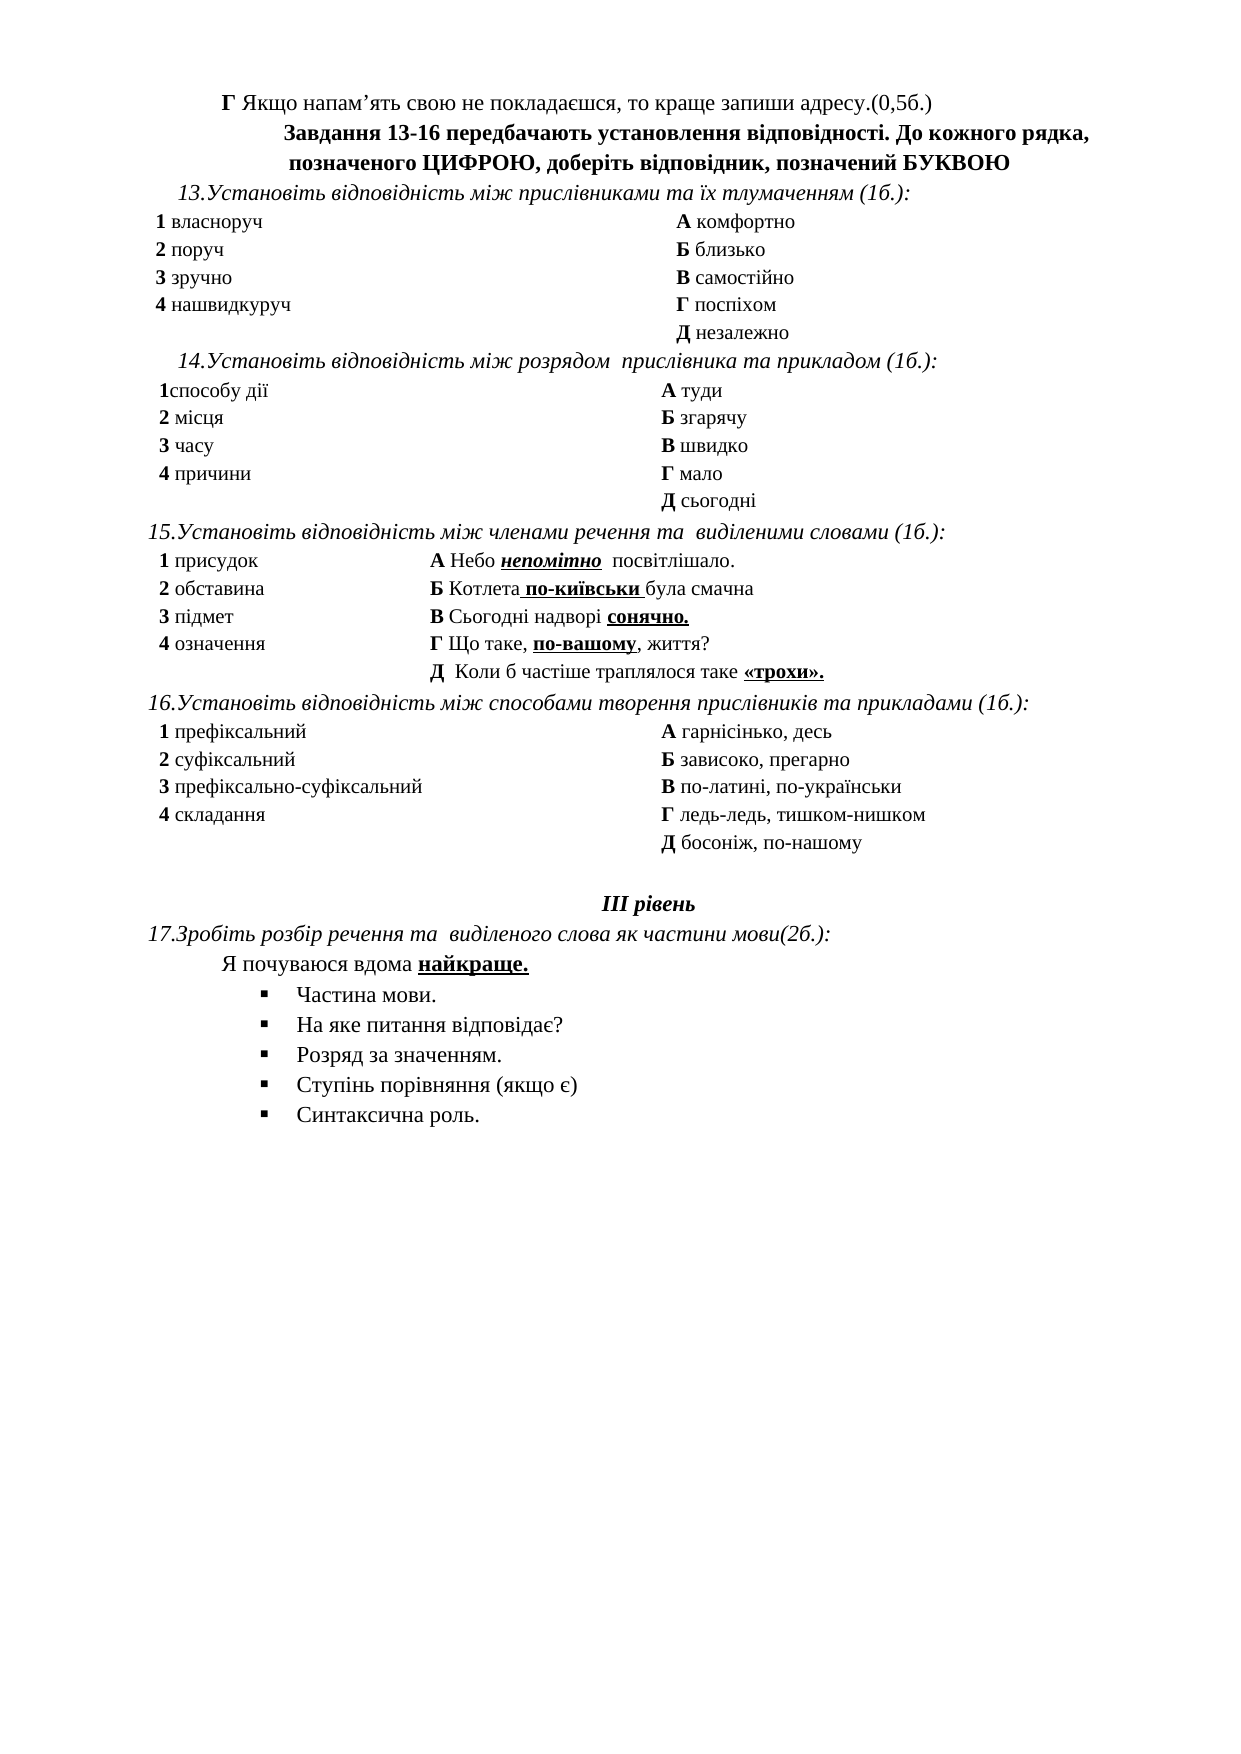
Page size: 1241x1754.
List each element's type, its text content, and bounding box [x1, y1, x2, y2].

table_header 1способу дії 2 місця 3 часу 4 причини [148, 378, 650, 518]
table_header А Небо непомітно посвітлішало. Б Котлета по-київськи була смачна В Сьогодні надворі сонячно. Г Що таке, по-вашому, життя? Д Коли б частіше траплялося таке «трохи». [419, 549, 1152, 689]
list Синтаксична роль. [259, 1102, 1152, 1128]
table_header А гарнісінько, десь Б зависоко, прегарно В по-латині, по-українськи Г ледь-ледь, тишком-нишком Д босоніж, по-нашому [650, 719, 1152, 860]
table_header 1 присудок 2 обставина 3 підмет 4 означення [148, 549, 418, 689]
table_header 1 власноруч 2 поруч 3 зручно 4 нашвидкуруч [144, 209, 665, 347]
text 13.Установіть відповідність між прислівниками та їх тлумаченням (1б.): [177, 179, 1152, 206]
list Частина мови. [259, 981, 1152, 1007]
list Розряд за значенням. [259, 1041, 1152, 1067]
table_header А туди Б згарячу В швидко Г мало Д сьогодні [650, 378, 1152, 518]
text Г Якщо напам’ять свою не покладаєшся, то краще запиши адресу.(0,5б.) [148, 88, 1152, 115]
text 16.Установіть відповідність між способами творення прислівників та прикладами (1б.): [148, 689, 1152, 715]
table_header А комфортно Б близько В самостійно Г поспіхом Д незалежно [665, 209, 1152, 347]
text ІІІ рівень [148, 890, 1152, 916]
text 14.Установіть відповідність між розрядом прислівника та прикладом (1б.): [177, 347, 1152, 374]
text Завдання 13-16 передбачають установлення відповідності. До кожного рядка, позначеного ЦИФРОЮ, доберіть відповідник, позначений БУКВОЮ [148, 119, 1152, 175]
list Ступінь порівняння (якщо є) [259, 1071, 1152, 1098]
table_header 1 префіксальний 2 суфіксальний 3 префіксально-суфіксальний 4 складання [148, 719, 650, 860]
text 17.Зробіть розбір речення та виділеного слова як частини мови(2б.): [148, 920, 1152, 947]
text Я почуваюся вдома найкраще. [148, 951, 1152, 977]
text 15.Установіть відповідність між членами речення та виділеними словами (1б.): [148, 518, 1152, 544]
list На яке питання відповідає? [259, 1011, 1152, 1037]
